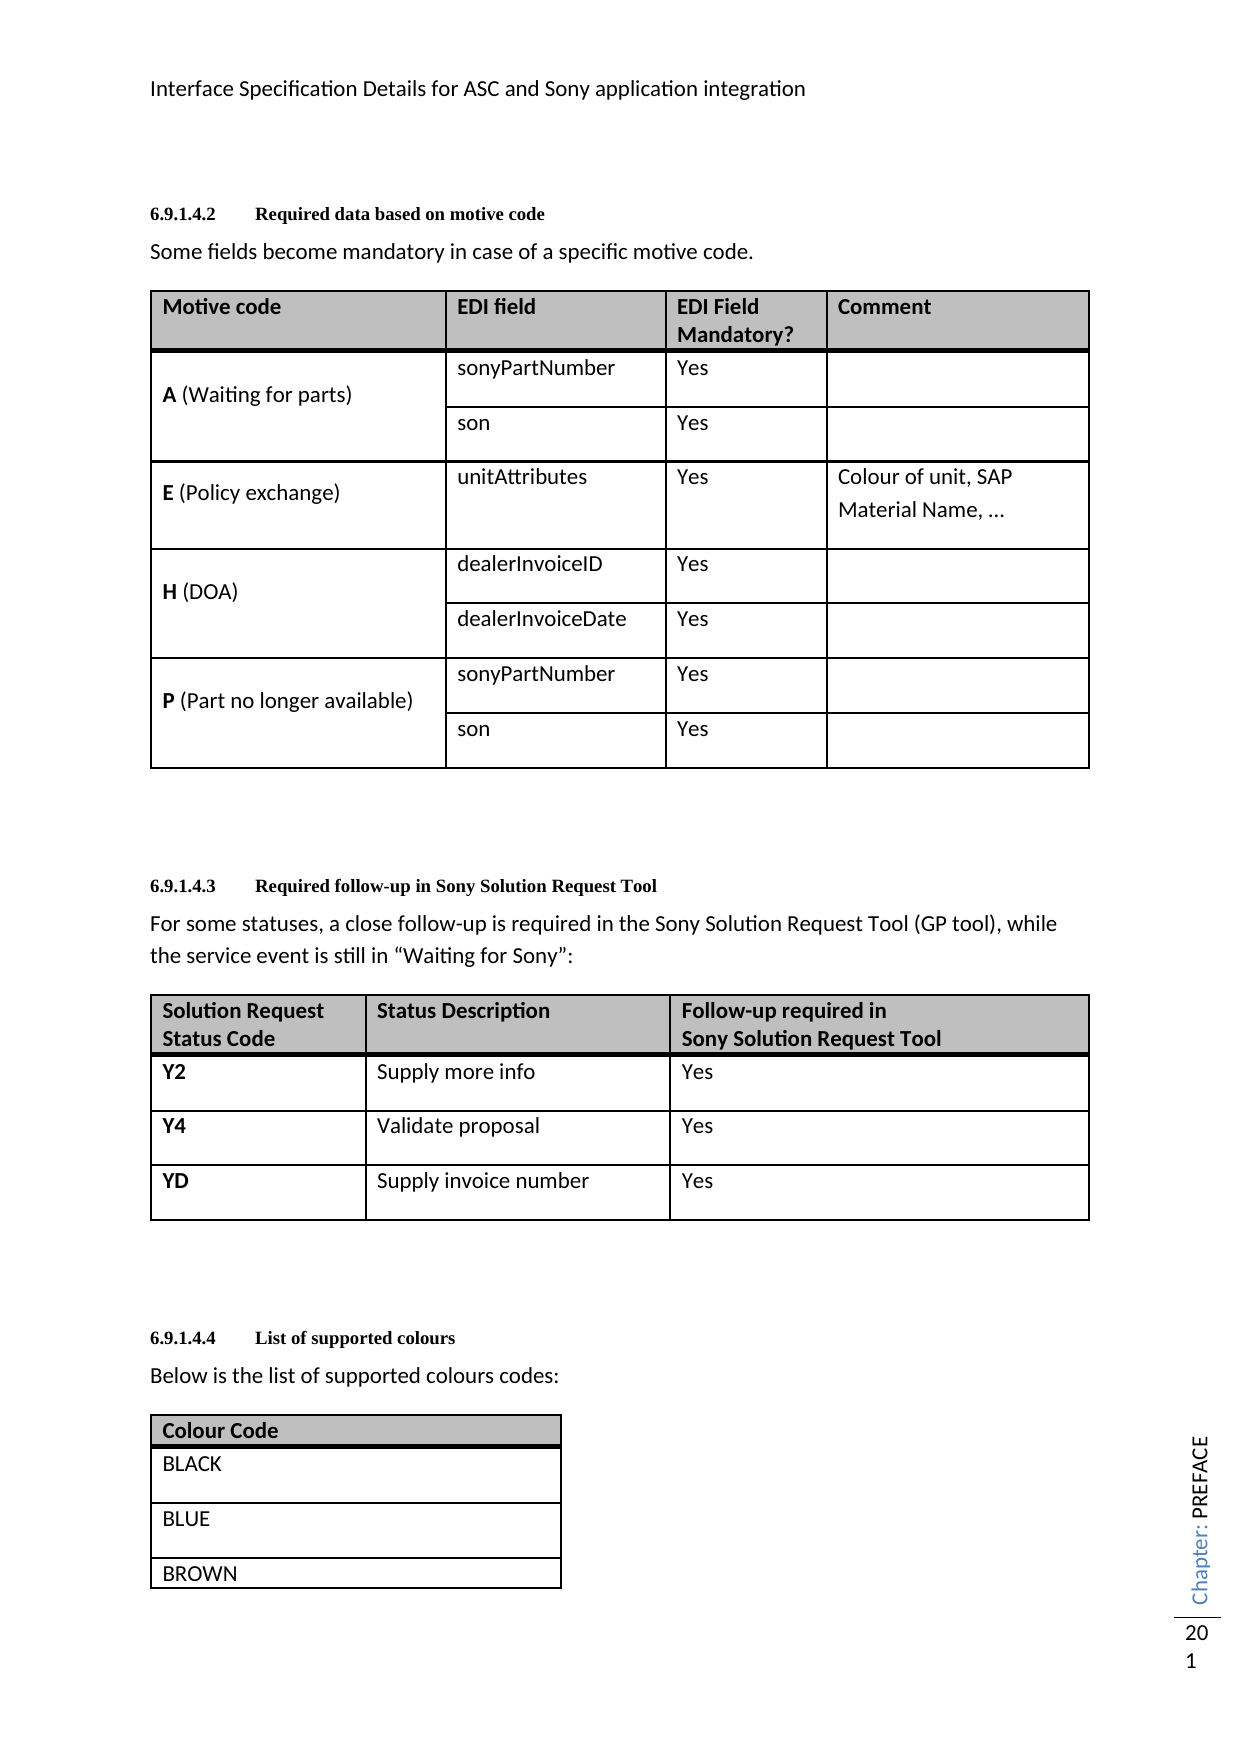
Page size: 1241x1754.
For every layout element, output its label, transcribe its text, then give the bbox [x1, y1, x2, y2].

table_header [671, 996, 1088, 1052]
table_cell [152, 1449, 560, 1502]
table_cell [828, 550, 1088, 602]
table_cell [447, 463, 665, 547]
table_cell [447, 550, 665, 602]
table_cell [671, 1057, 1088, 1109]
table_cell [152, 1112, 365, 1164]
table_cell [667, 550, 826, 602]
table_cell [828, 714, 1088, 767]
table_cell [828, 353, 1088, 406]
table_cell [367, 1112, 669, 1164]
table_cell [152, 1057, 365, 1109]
subtitle Required follow-up in Sony Solution Request Tool [150, 875, 1090, 896]
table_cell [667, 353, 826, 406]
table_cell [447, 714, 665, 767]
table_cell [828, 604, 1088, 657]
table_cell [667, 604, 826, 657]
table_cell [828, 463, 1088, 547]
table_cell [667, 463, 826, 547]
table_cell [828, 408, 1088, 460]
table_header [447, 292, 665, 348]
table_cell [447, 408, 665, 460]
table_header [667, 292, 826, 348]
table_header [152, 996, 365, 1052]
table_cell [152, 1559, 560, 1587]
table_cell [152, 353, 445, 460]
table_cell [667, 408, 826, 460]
text For some statuses, a close follow-up is required in the Sony Solution Request Tool (GP tool), while the service event is still in “Waiting for Sony”: [150, 909, 1090, 969]
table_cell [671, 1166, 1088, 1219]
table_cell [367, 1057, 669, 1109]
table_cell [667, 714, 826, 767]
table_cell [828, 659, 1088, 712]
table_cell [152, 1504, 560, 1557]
subtitle Required data based on motive code [150, 203, 1090, 224]
text Some fields become mandatory in case of a specific motive code. [150, 237, 1090, 265]
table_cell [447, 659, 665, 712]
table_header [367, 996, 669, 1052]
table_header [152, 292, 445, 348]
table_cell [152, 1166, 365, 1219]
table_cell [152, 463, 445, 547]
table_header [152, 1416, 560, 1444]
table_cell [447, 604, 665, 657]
text Below is the list of supported colours codes: [150, 1361, 1090, 1389]
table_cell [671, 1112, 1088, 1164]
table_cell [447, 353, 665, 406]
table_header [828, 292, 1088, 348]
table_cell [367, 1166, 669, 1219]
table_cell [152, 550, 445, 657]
subtitle List of supported colours [150, 1327, 1090, 1349]
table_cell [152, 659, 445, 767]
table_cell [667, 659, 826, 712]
